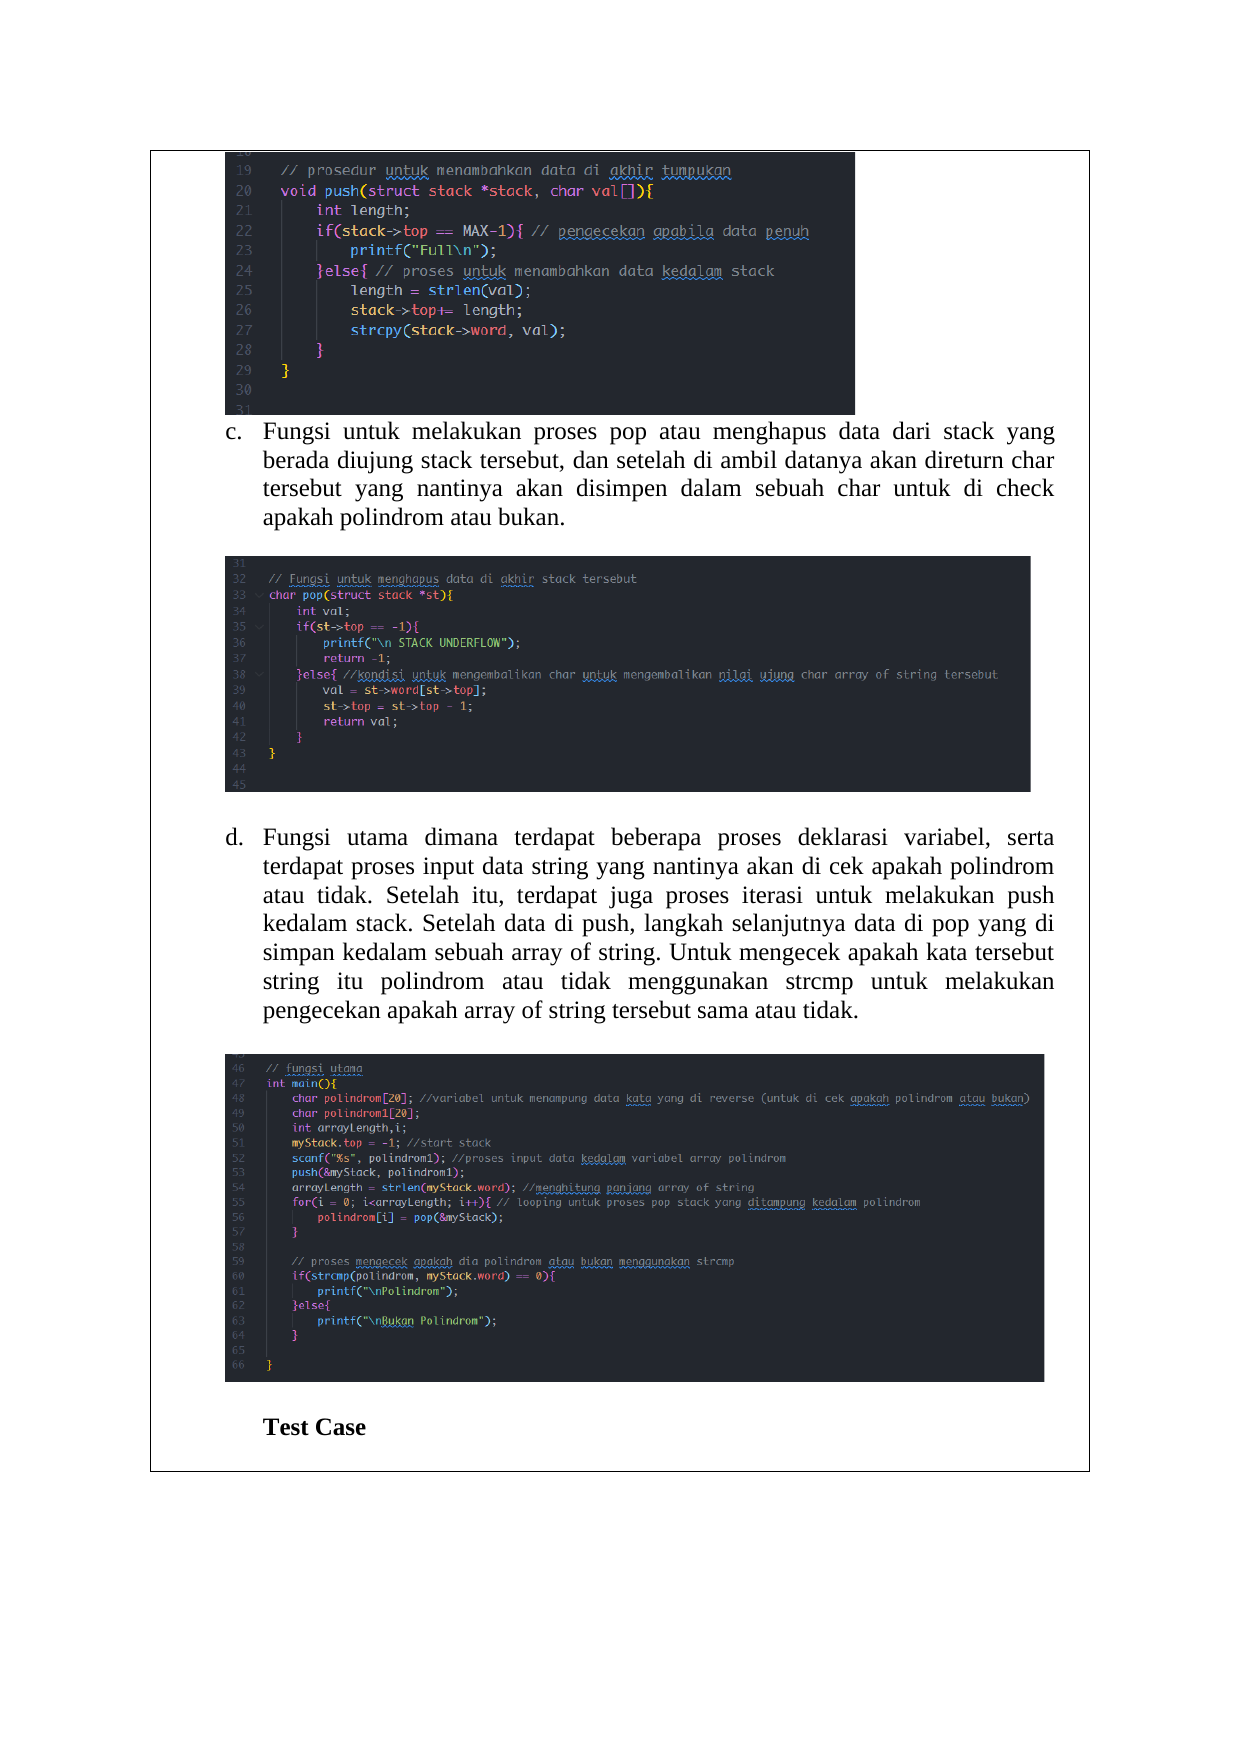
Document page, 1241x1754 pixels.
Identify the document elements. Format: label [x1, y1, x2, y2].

picture [225, 556, 1031, 792]
table_cell [151, 151, 1089, 1471]
picture [225, 1054, 1045, 1382]
picture [225, 152, 856, 415]
